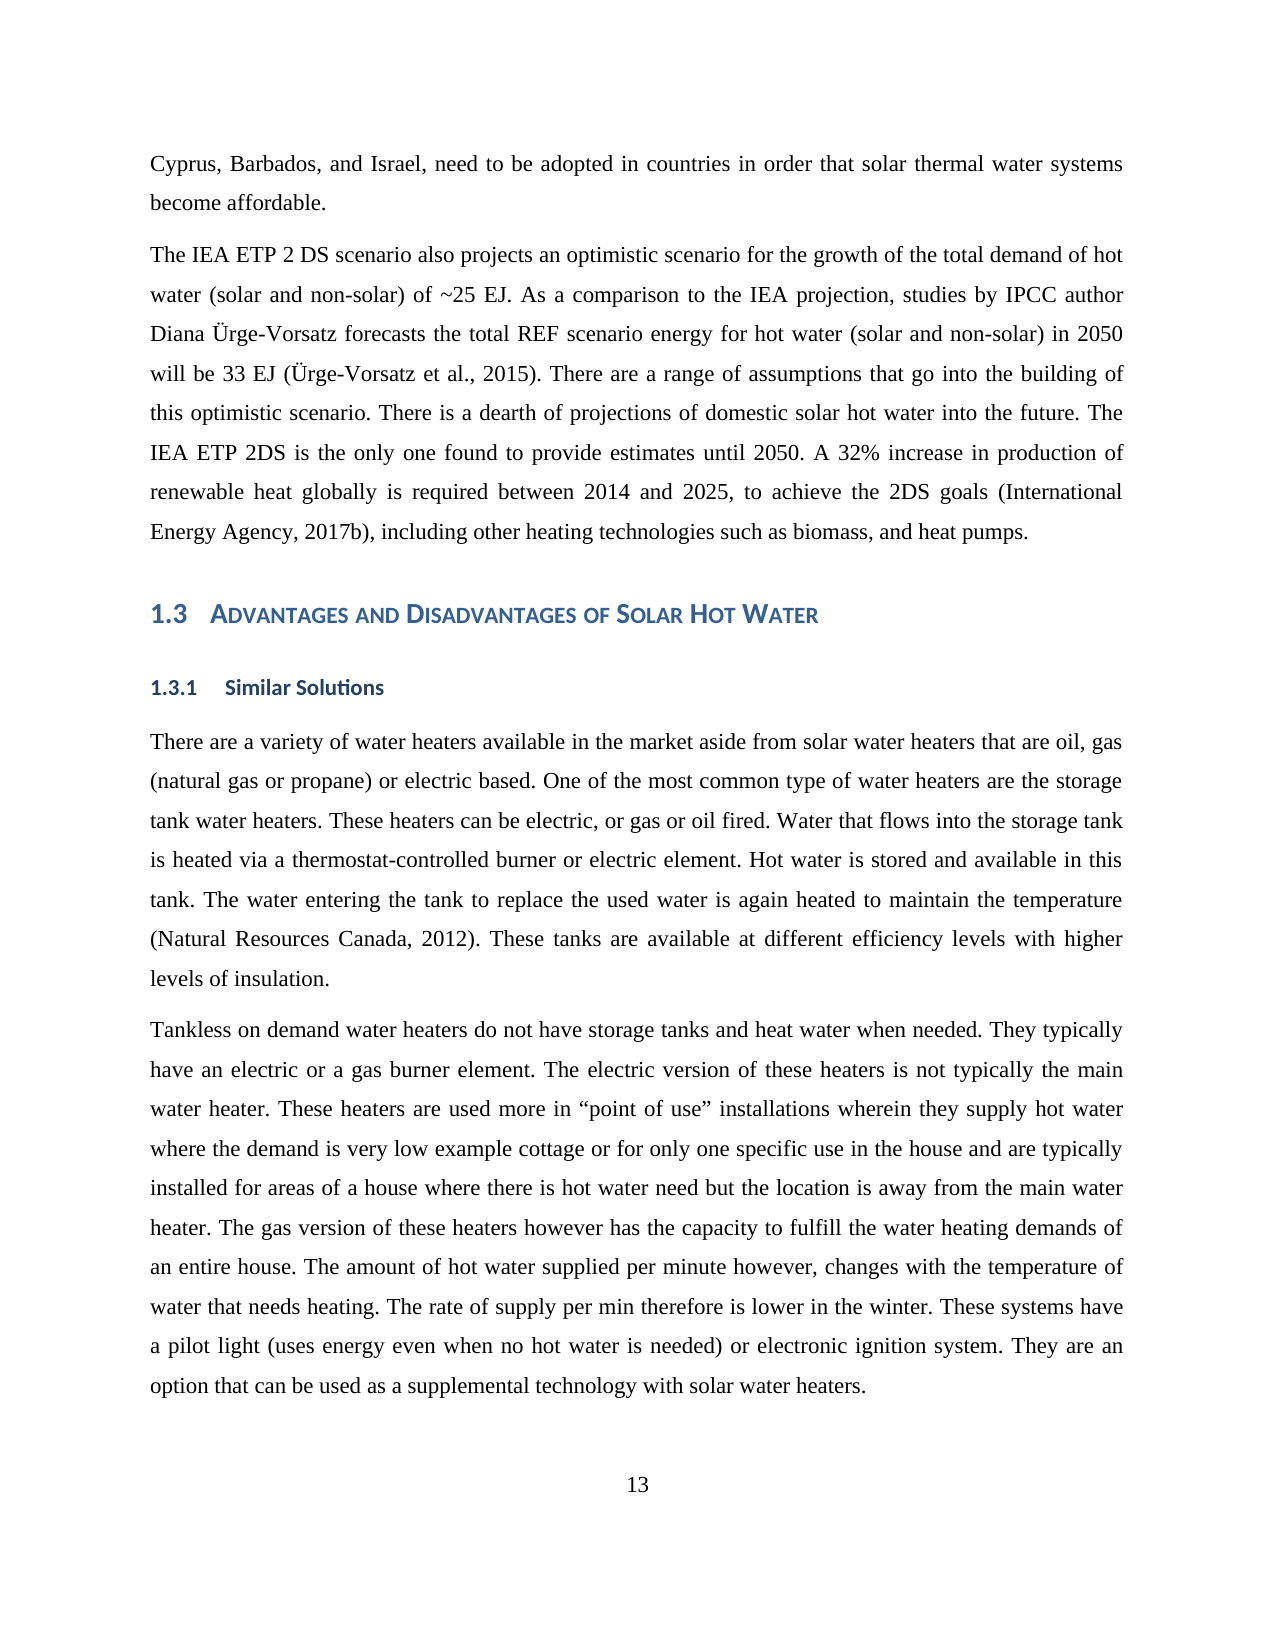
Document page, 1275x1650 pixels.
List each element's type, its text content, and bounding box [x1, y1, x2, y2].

text There are a variety of water heaters available in the market aside from solar water heaters that are oil, gas (natural gas or propane) or electric based. One of the most common type of water heaters are the storage tank water heaters. These heaters can be electric, or gas or oil fired. Water that flows into the storage tank is heated via a thermostat-controlled burner or electric element. Hot water is stored and available in this tank. The water entering the tank to replace the used water is again heated to maintain the temperature (Natural Resources Canada, 2012). These tanks are available at different efficiency levels with higher levels of insulation. [150, 728, 1125, 991]
text The IEA ETP 2 DS scenario also projects an optimistic scenario for the growth of the total demand of hot water (solar and non-solar) of ~25 EJ. As a comparison to the IEA projection, studies by IPCC author Diana Ürge-Vorsatz forecasts the total REF scenario energy for hot water (solar and non-solar) in 2050 will be 33 EJ (Ürge-Vorsatz et al., 2015). There are a range of assumptions that go into the building of this optimistic scenario. There is a dearth of projections of domestic solar hot water into the future. The IEA ETP 2DS is the only one found to provide estimates until 2050. A 32% increase in production of renewable heat globally is required between 2014 and 2025, to achieve the 2DS goals (International Energy Agency, 2017b), including other heating technologies such as biomass, and heat pumps. [150, 241, 1125, 544]
subtitle Advantages and Disadvantages of Solar Hot Water [150, 595, 1125, 630]
text Tankless on demand water heaters do not have storage tanks and heat water when needed. They typically have an electric or a gas burner element. The electric version of these heaters is not typically the main water heater. These heaters are used more in “point of use” installations wherein they supply hot water where the demand is very low example cottage or for only one specific use in the house and are typically installed for areas of a house where there is hot water need but the location is away from the main water heater. The gas version of these heaters however has the capacity to fulfill the water heating demands of an entire house. The amount of hot water supplied per minute however, changes with the temperature of water that needs heating. The rate of supply per min therefore is lower in the winter. These systems have a pilot light (uses energy even when no hot water is needed) or electronic ignition system. They are an option that can be used as a supplemental technology with solar water heaters. [150, 1017, 1125, 1398]
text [150, 150, 1125, 216]
subtitle Similar Solutions [150, 673, 1125, 701]
